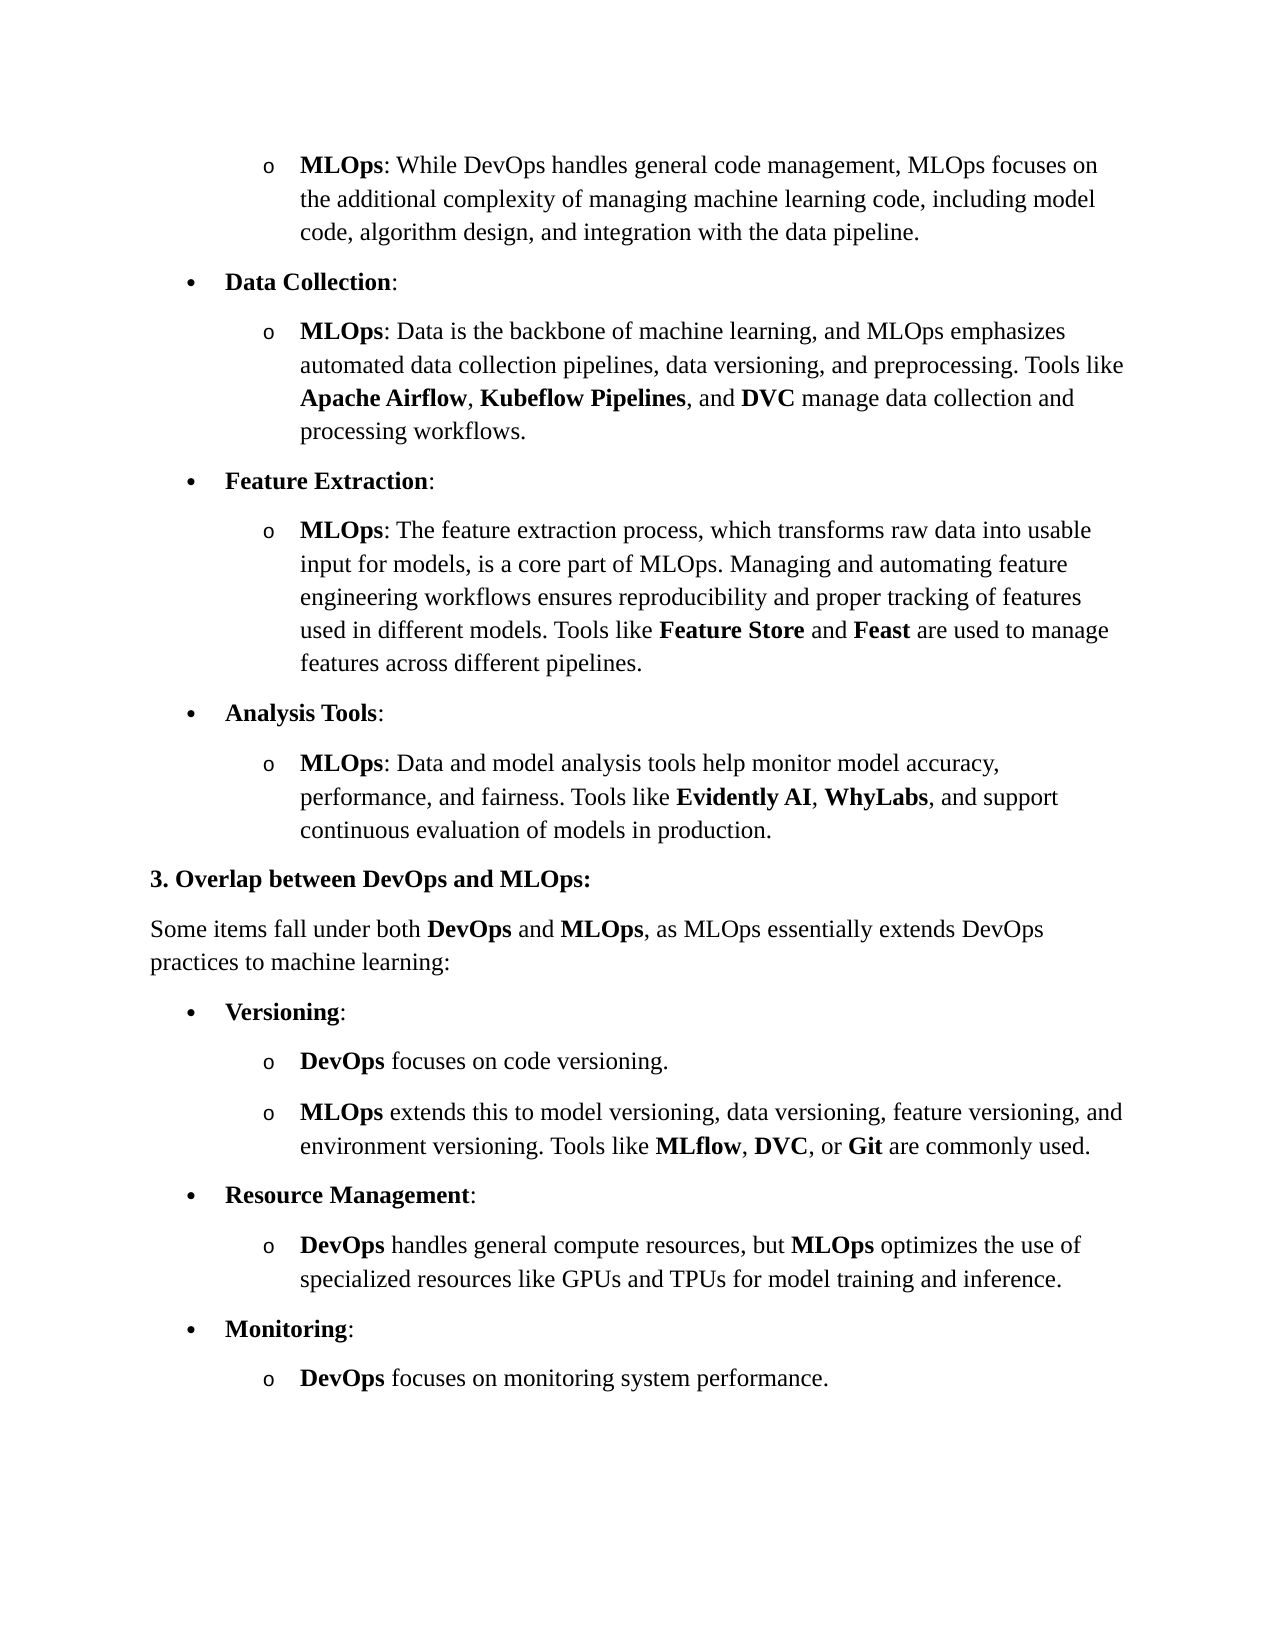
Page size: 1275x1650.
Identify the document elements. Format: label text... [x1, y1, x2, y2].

list MLOps: While DevOps handles general code management, MLOps focuses on the additional complexity of managing machine learning code, including model code, algorithm design, and integration with the data pipeline. [262, 150, 1125, 246]
list Data Collection: [187, 267, 1125, 295]
list DevOps focuses on monitoring system performance. [262, 1363, 1125, 1393]
list Versioning: [187, 997, 1125, 1026]
list Feature Extraction: [187, 466, 1125, 494]
list MLOps: The feature extraction process, which transforms raw data into usable input for models, is a core part of MLOps. Managing and automating feature engineering workflows ensures reproducibility and proper tracking of features used in different models. Tools like Feature Store and Feast are used to manage features across different pipelines. [262, 516, 1125, 677]
list Monitoring: [187, 1314, 1125, 1343]
list MLOps: Data and model analysis tools help monitor model accuracy, performance, and fairness. Tools like Evidently AI, WhyLabs, and support continuous evaluation of models in production. [262, 748, 1125, 843]
list Analysis Tools: [187, 698, 1125, 727]
text 3. Overlap between DevOps and MLOps: [150, 864, 1125, 893]
list MLOps extends this to model versioning, data versioning, feature versioning, and environment versioning. Tools like MLflow, DVC, or Git are commonly used. [262, 1097, 1125, 1160]
text Some items fall under both DevOps and MLOps, as MLOps essentially extends DevOps practices to machine learning: [150, 914, 1125, 976]
list DevOps handles general compute resources, but MLOps optimizes the use of specialized resources like GPUs and TPUs for model training and inference. [262, 1230, 1125, 1293]
list Resource Management: [187, 1181, 1125, 1209]
list MLOps: Data is the backbone of machine learning, and MLOps emphasizes automated data collection pipelines, data versioning, and preprocessing. Tools like Apache Airflow, Kubeflow Pipelines, and DVC manage data collection and processing workflows. [262, 316, 1125, 445]
list DevOps focuses on code versioning. [262, 1046, 1125, 1076]
